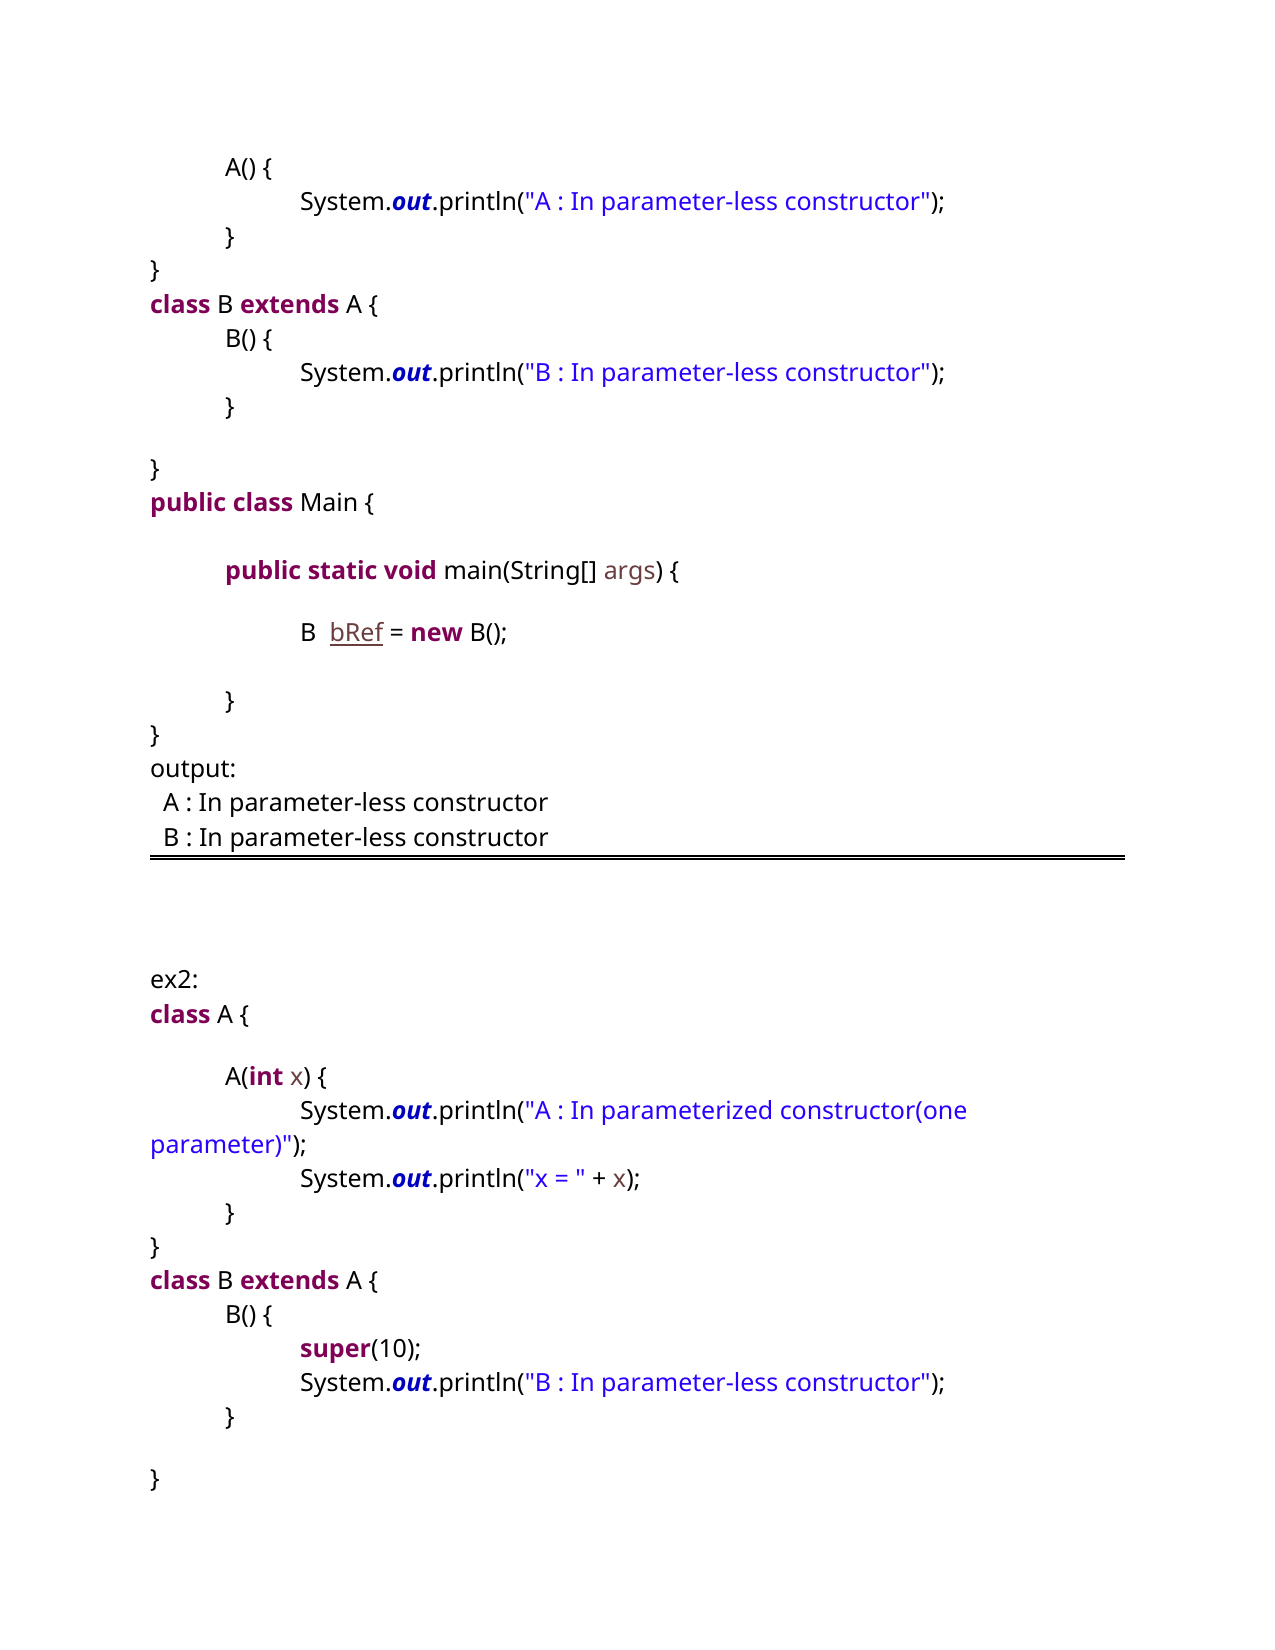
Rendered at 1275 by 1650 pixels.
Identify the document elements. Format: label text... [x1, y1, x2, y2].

text A : In parameter-less constructor [150, 785, 1125, 819]
text System.out.println("B : In parameter-less constructor"); [150, 1365, 1125, 1399]
text } [150, 388, 1125, 422]
text } [150, 451, 1125, 484]
text class B extends A { [150, 1263, 1125, 1297]
text } [150, 252, 1125, 286]
text class B extends A { [150, 286, 1125, 320]
text } [150, 717, 1125, 751]
text } [150, 218, 1125, 252]
text super(10); [150, 1331, 1125, 1365]
text } [150, 1194, 1125, 1229]
text } [150, 683, 1125, 717]
text B bRef = new B(); [150, 615, 1125, 649]
text public class Main { [150, 484, 1125, 519]
text } [150, 1399, 1125, 1433]
text ex2: [150, 962, 1125, 996]
text B : In parameter-less constructor [150, 819, 1125, 855]
text class A { [150, 996, 1125, 1030]
text System.out.println("B : In parameter-less constructor"); [150, 354, 1125, 388]
text B() { [150, 320, 1125, 354]
text } [150, 1229, 1125, 1263]
text B() { [150, 1297, 1125, 1331]
text A() { [150, 150, 1125, 184]
text output: [150, 751, 1125, 785]
text System.out.println("A : In parameterized constructor(one parameter)"); [150, 1092, 1125, 1161]
text System.out.println("A : In parameter-less constructor"); [150, 184, 1125, 218]
text A(int x) { [150, 1058, 1125, 1092]
text System.out.println("x = " + x); [150, 1161, 1125, 1194]
text public static void main(String[] args) { [150, 553, 1125, 587]
text } [150, 1461, 1125, 1495]
